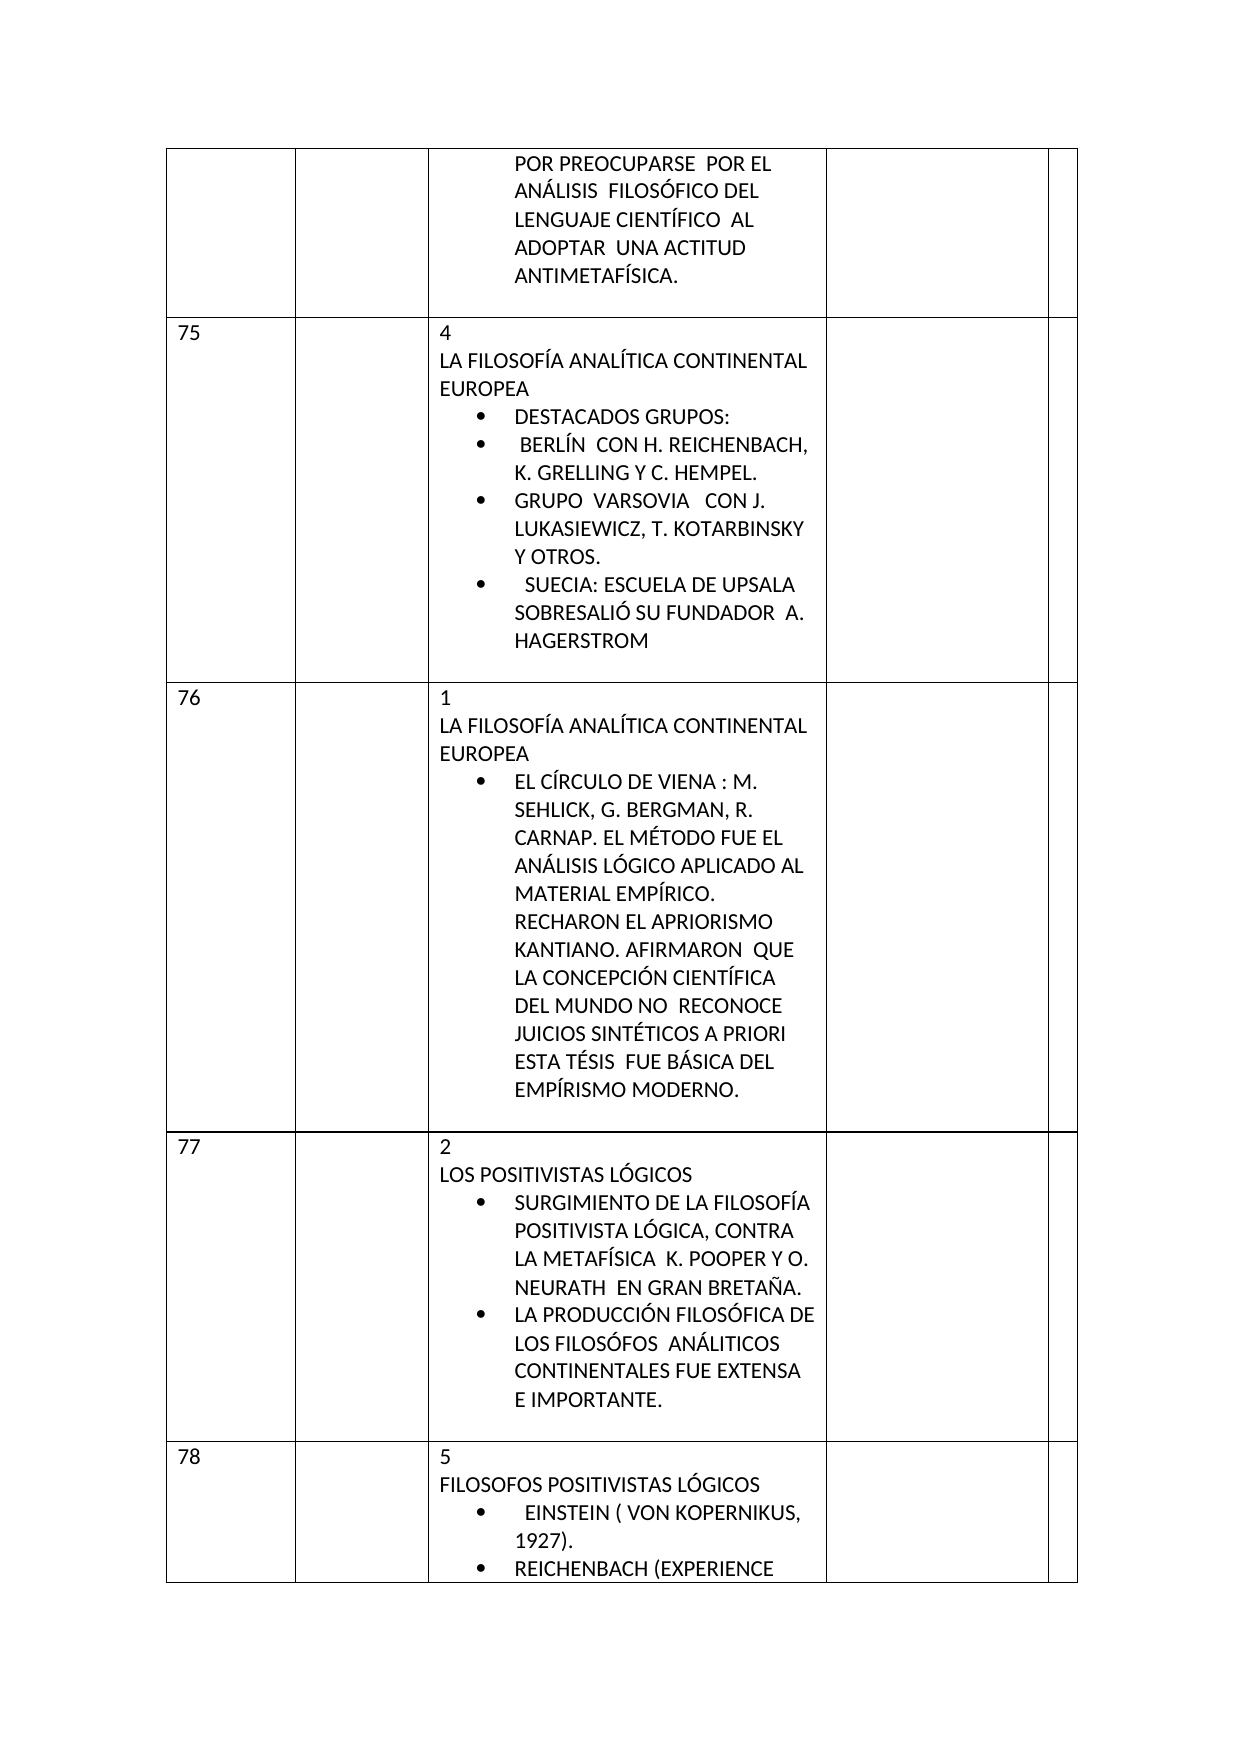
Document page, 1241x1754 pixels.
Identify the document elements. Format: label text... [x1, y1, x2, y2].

table_cell [827, 683, 1048, 1131]
table_cell 76 [167, 683, 295, 1131]
table_cell [1049, 1442, 1077, 1582]
table_cell [1049, 318, 1077, 682]
table_cell [827, 318, 1048, 682]
table_cell 4 LA FILOSOFÍA ANALÍTICA CONTINENTAL EUROPEA DESTACADOS GRUPOS: BERLÍN CON H. REICHENBACH, K. GRELLING Y C. HEMPEL. GRUPO VARSOVIA CON J. LUKASIEWICZ, T. KOTARBINSKY Y OTROS. SUECIA: ESCUELA DE UPSALA SOBRESALIÓ SU FUNDADOR A. HAGERSTROM [429, 318, 826, 682]
table_cell [827, 1442, 1048, 1582]
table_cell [429, 1442, 826, 1582]
table_cell 78 [167, 1442, 295, 1582]
table_cell [296, 683, 428, 1131]
table_cell 75 [167, 318, 295, 682]
table_cell 1 LA FILOSOFÍA ANALÍTICA CONTINENTAL EUROPEA EL CÍRCULO DE VIENA : M. SEHLICK, G. BERGMAN, R. CARNAP. EL MÉTODO FUE EL ANÁLISIS LÓGICO APLICADO AL MATERIAL EMPÍRICO. RECHARON EL APRIORISMO KANTIANO. AFIRMARON QUE LA CONCEPCIÓN CIENTÍFICA DEL MUNDO NO RECONOCE JUICIOS SINTÉTICOS A PRIORI ESTA TÉSIS FUE BÁSICA DEL EMPÍRISMO MODERNO. [429, 683, 826, 1131]
table_cell 77 [167, 1133, 295, 1441]
table_cell 2 LOS POSITIVISTAS LÓGICOS SURGIMIENTO DE LA FILOSOFÍA POSITIVISTA LÓGICA, CONTRA LA METAFÍSICA K. POOPER Y O. NEURATH EN GRAN BRETAÑA. LA PRODUCCIÓN FILOSÓFICA DE LOS FILOSÓFOS ANÁLITICOS CONTINENTALES FUE EXTENSA E IMPORTANTE. [429, 1133, 826, 1441]
table_cell [296, 1442, 428, 1582]
table_cell [827, 149, 1048, 317]
table_cell [296, 318, 428, 682]
table_cell [296, 149, 428, 317]
table_cell [296, 1133, 428, 1441]
table_cell 74 [167, 149, 295, 317]
table_cell [1049, 1133, 1077, 1441]
table_cell [827, 1133, 1048, 1441]
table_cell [429, 149, 826, 317]
table_cell [1049, 683, 1077, 1131]
table_cell [1049, 149, 1077, 317]
